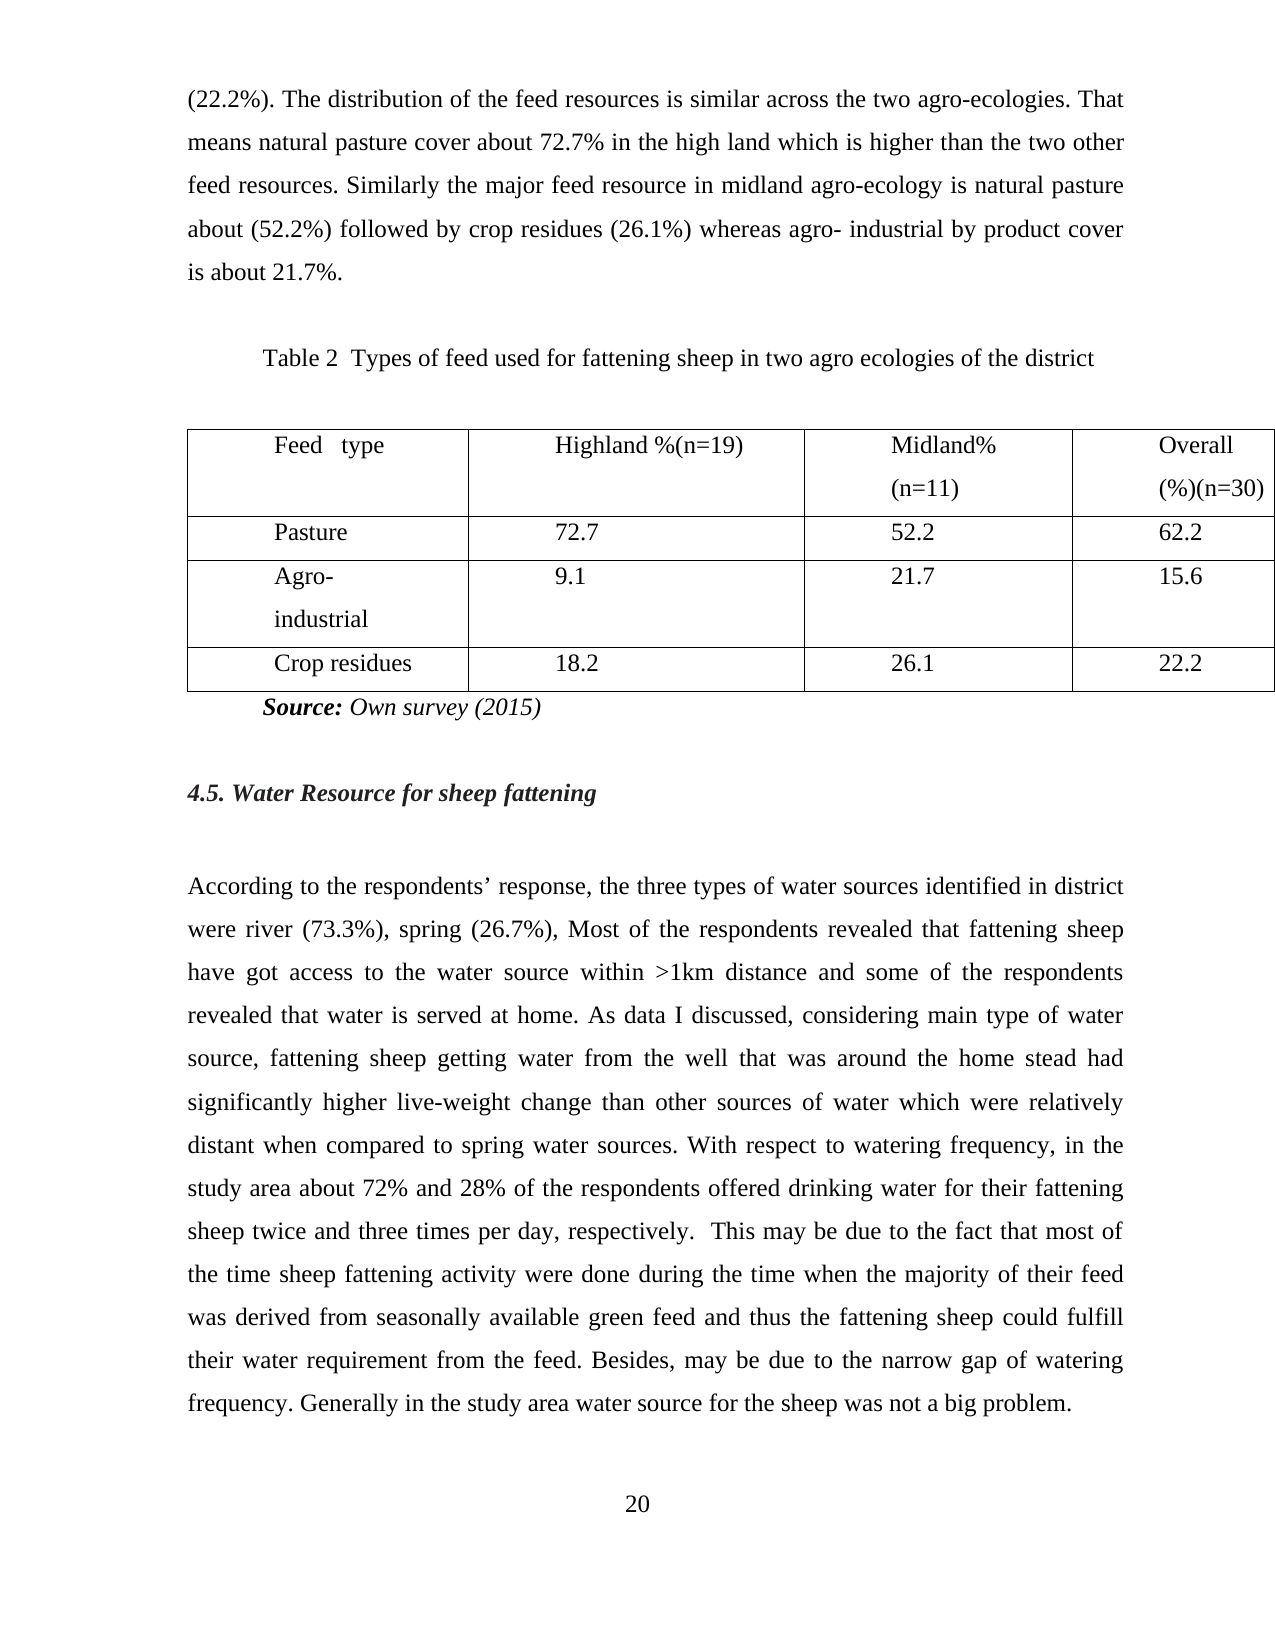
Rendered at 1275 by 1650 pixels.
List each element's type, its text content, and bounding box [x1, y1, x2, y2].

text Source: Own survey (2015) [262, 692, 1125, 721]
table_header Overall (%)(n=30) [1073, 430, 1274, 516]
table_cell 21.7 [805, 561, 1072, 647]
table_header Midland% (n=11) [805, 430, 1072, 516]
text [187, 84, 1125, 286]
table_header Highland %(n=19) [469, 430, 804, 516]
table_cell Crop residues [188, 648, 468, 691]
subtitle 4.5. Water Resource for sheep fattening [187, 778, 1125, 807]
table_cell 15.6 [1073, 561, 1274, 647]
table_cell 18.2 [469, 648, 804, 691]
table_cell Agro-industrial [188, 561, 468, 647]
table_cell 72.7 [469, 517, 804, 560]
table_cell Pasture [188, 517, 468, 560]
table_cell 26.1 [805, 648, 1072, 691]
table_cell 22.2 [1073, 648, 1274, 691]
table_cell 62.2 [1073, 517, 1274, 560]
table_header Feed type [188, 430, 468, 516]
table_cell 52.2 [805, 517, 1072, 560]
table_cell 9.1 [469, 561, 804, 647]
text According to the respondents’ response, the three types of water sources identified in district were river (73.3%), spring (26.7%), Most of the respondents revealed that fattening sheep have got access to the water source within >1km distance and some of the respondents revealed that water is served at home. As data I discussed, considering main type of water source, fattening sheep getting water from the well that was around the home stead had significantly higher live-weight change than other sources of water which were relatively distant when compared to spring water sources. With respect to watering frequency, in the study area about 72% and 28% of the respondents offered drinking water for their fattening sheep twice and three times per day, respectively. This may be due to the fact that most of the time sheep fattening activity were done during the time when the majority of their feed was derived from seasonally available green feed and thus the fattening sheep could fulfill their water requirement from the feed. Besides, may be due to the narrow gap of watering frequency. Generally in the study area water source for the sheep was not a big problem. [187, 871, 1125, 1417]
